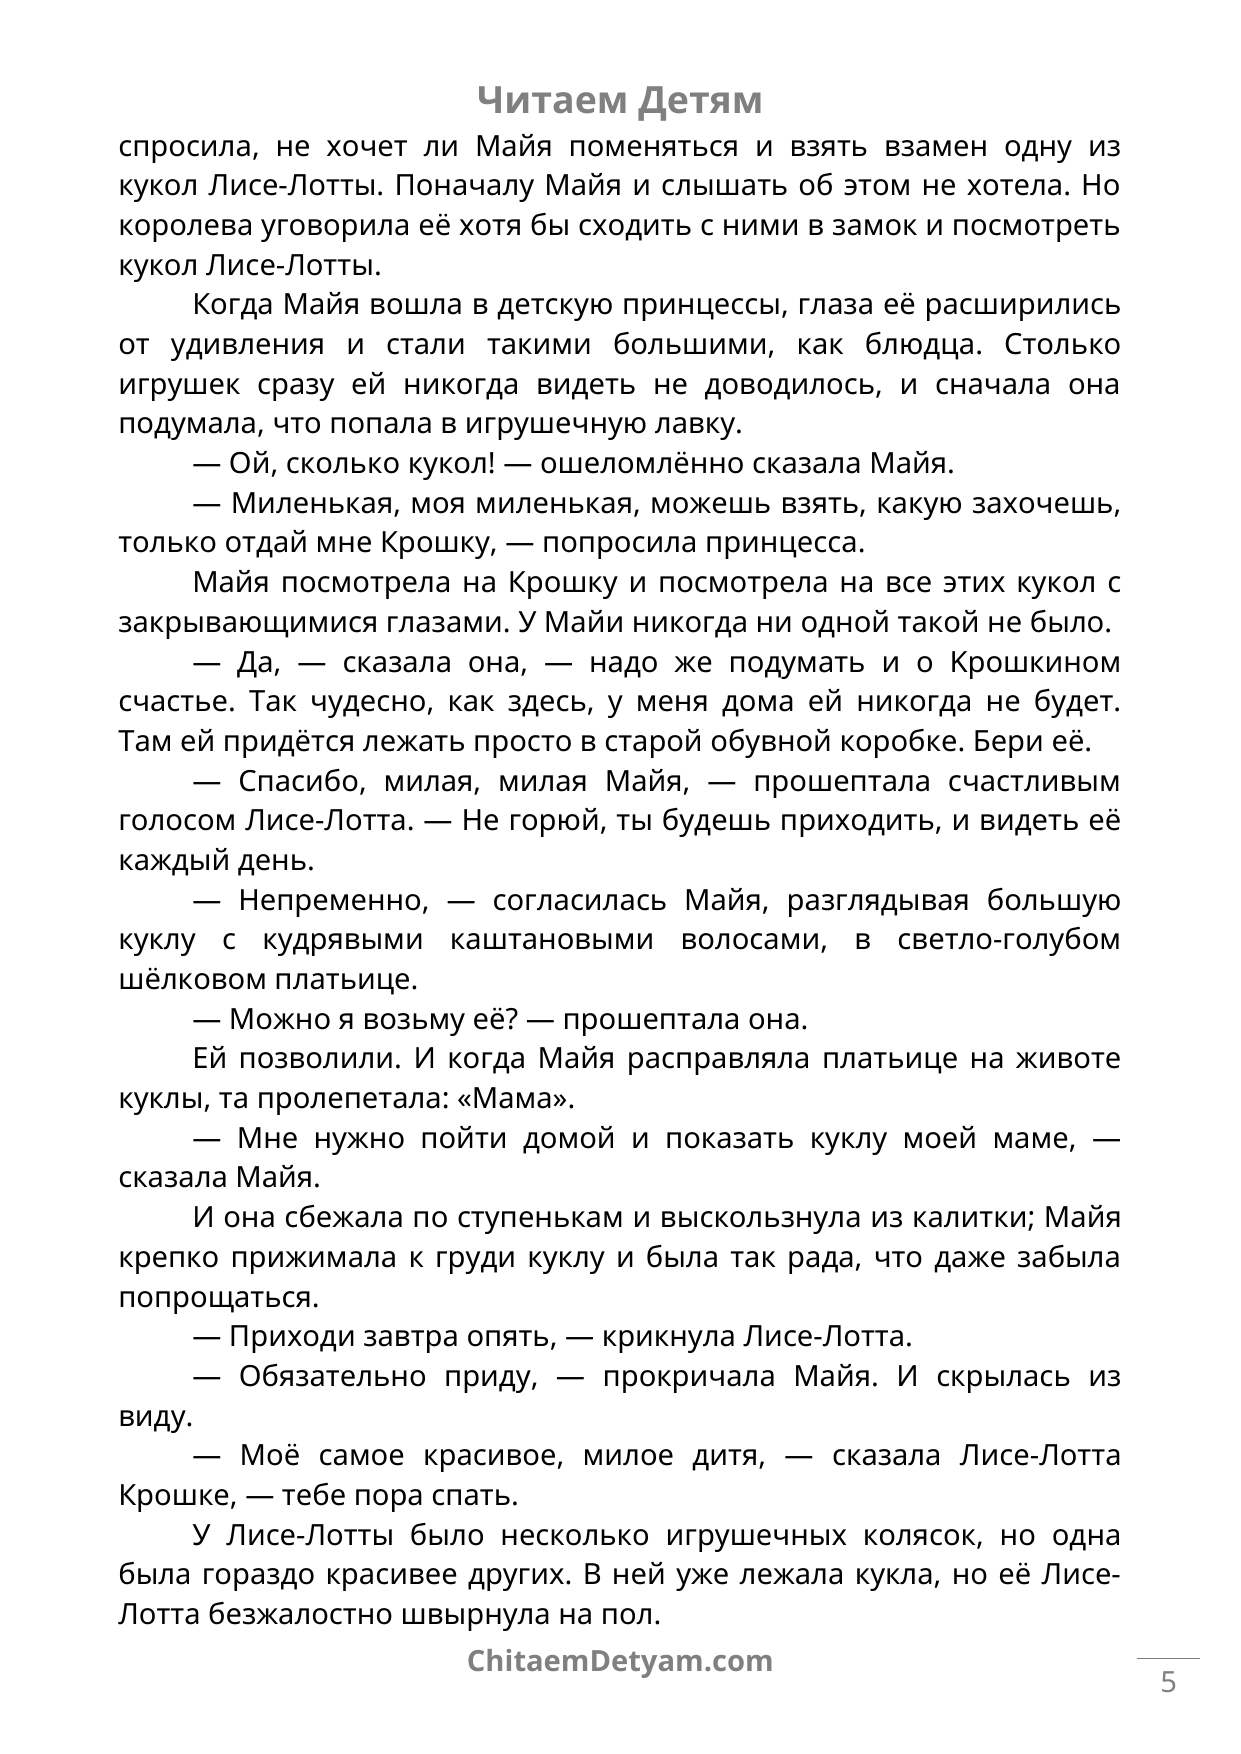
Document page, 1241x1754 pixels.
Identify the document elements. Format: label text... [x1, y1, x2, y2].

text — Миленькая, моя миленькая, можешь взять, какую захочешь, только отдай мне Крошку, — попросила принцесса. [118, 482, 1122, 561]
text — Мне нужно пойти домой и показать куклу моей маме, — сказала Майя. [118, 1117, 1122, 1196]
text Майя посмотрела на Крошку и посмотрела на все этих кукол с закрывающимися глазами. У Майи никогда ни одной такой не было. [118, 561, 1122, 641]
text — Приходи завтра опять, — крикнула Лисе-Лотта. [118, 1316, 1122, 1355]
text — Обязательно приду, — прокричала Майя. И скрылась из виду. [118, 1355, 1122, 1434]
text И она сбежала по ступенькам и выскользнула из калитки; Майя крепко прижимала к груди куклу и была так рада, что даже забыла попрощаться. [118, 1196, 1122, 1316]
text — Ой, сколько кукол! — ошеломлённо сказала Майя. [118, 442, 1122, 482]
text Когда Майя вошла в детскую принцессы, глаза её расширились от удивления и стали такими большими, как блюдца. Столько игрушек сразу ей никогда видеть не доводилось, и сначала она подумала, что попала в игрушечную лавку. [118, 284, 1122, 442]
text — Непременно, — согласилась Майя, разглядывая большую куклу с кудрявыми каштановыми волосами, в светло-голубом шёлковом платьице. [118, 879, 1122, 998]
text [118, 125, 1122, 284]
text У Лисе-Лотты было несколько игрушечных колясок, но одна была гораздо красивее других. В ней уже лежала кукла, но её Лисе-Лотта безжалостно швырнула на пол. [118, 1514, 1122, 1633]
text — Можно я возьму её? — прошептала она. [118, 998, 1122, 1038]
text — Моё самое красивое, милое дитя, — сказала Лисе-Лотта Крошке, — тебе пора спать. [118, 1434, 1122, 1514]
text — Да, — сказала она, — надо же подумать и о Kpoшкином счастье. Так чудесно, как здесь, у меня дома ей никогда не будет. Там ей придётся лежать просто в старой обувной коробке. Бери её. [118, 641, 1122, 760]
text — Спасибо, милая, милая Майя, — прошептала счастливым голосом Лисе-Лотта. — Не горюй, ты будешь приходить, и видеть её каждый день. [118, 760, 1122, 879]
text Ей позволили. И когда Майя расправляла платьице на животе куклы, та пролепетала: «Мама». [118, 1038, 1122, 1117]
